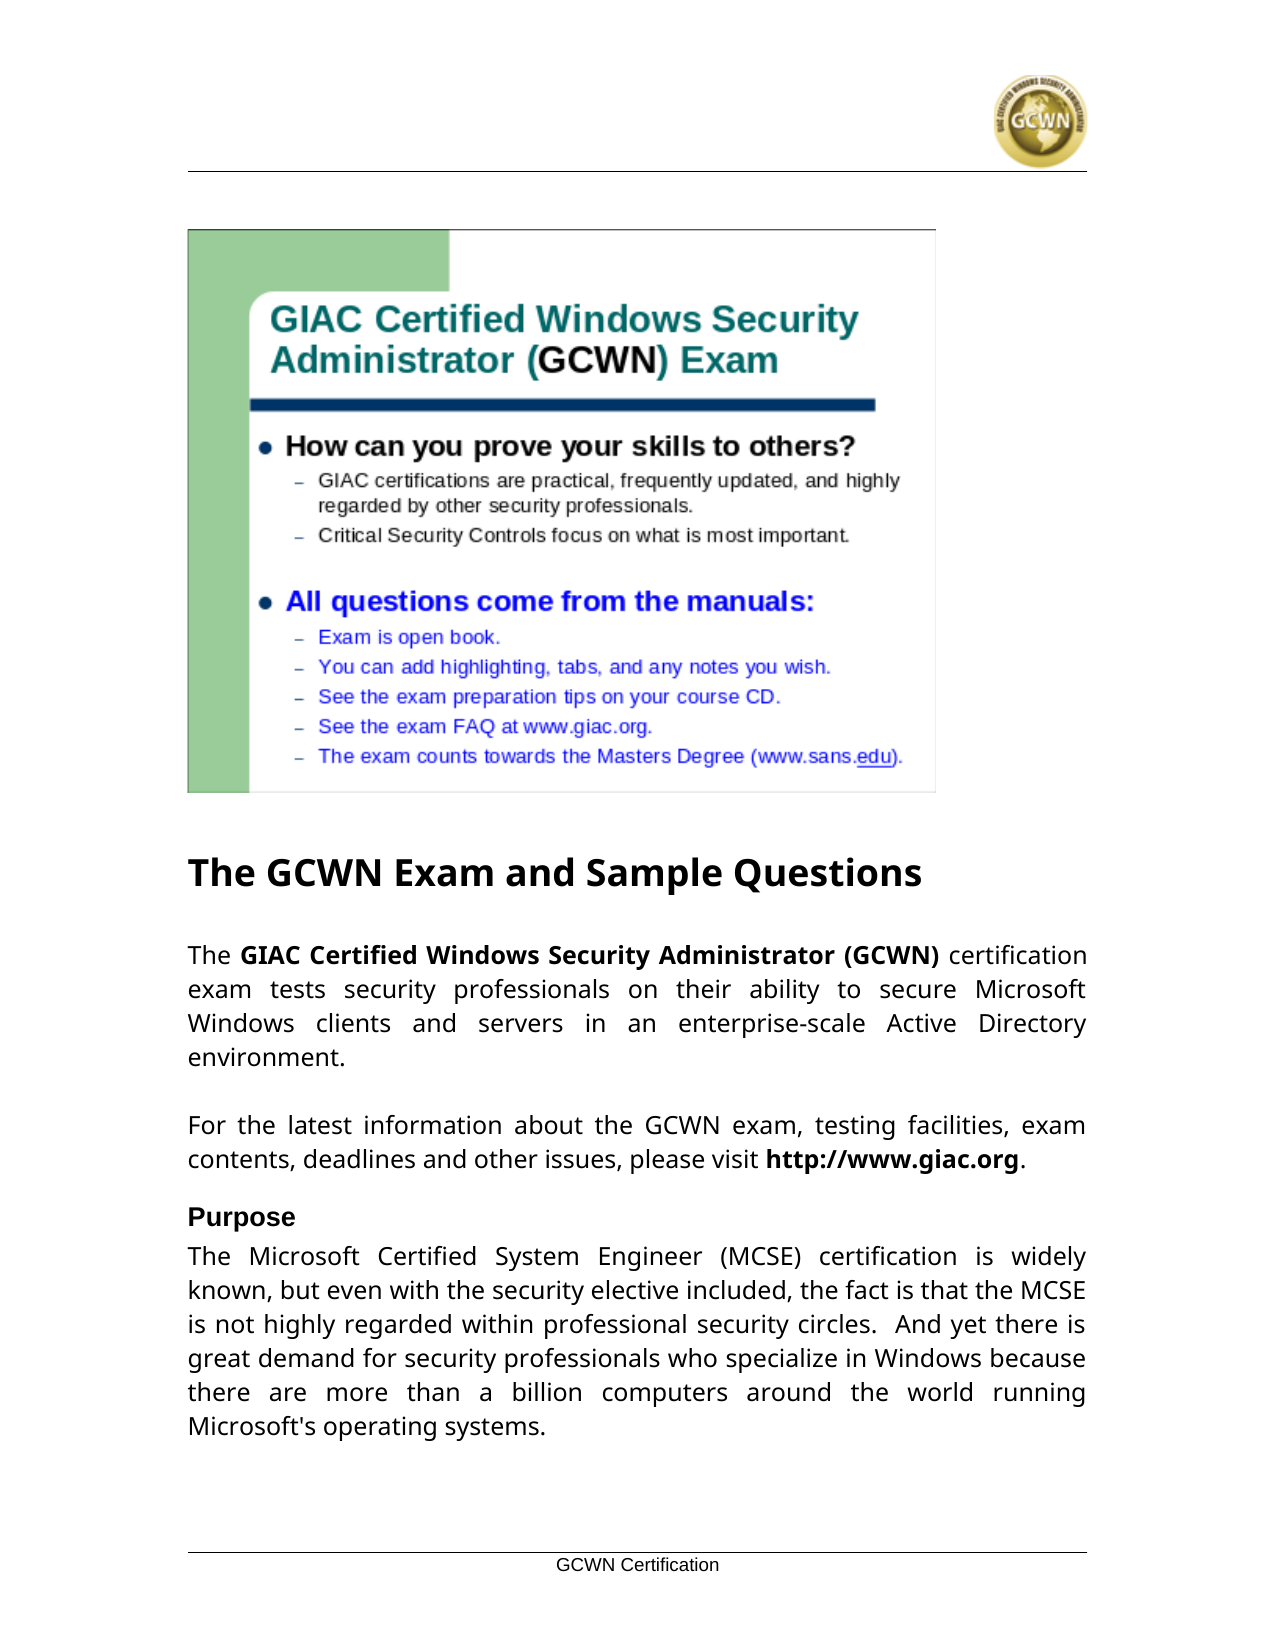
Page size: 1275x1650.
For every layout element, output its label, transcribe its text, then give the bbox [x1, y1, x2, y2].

subtitle The GCWN Exam and Sample Questions [187, 846, 1087, 897]
text For the latest information about the GCWN exam, testing facilities, exam contents, deadlines and other issues, please visit http://www.giac.org. [187, 1108, 1087, 1176]
text The Microsoft Certified System Engineer (MCSE) certification is widely known, but even with the security elective included, the fact is that the MCSE is not highly regarded within professional security circles. And yet there is great demand for security professionals who specialize in Windows because there are more than a billion computers around the world running Microsoft's operating systems. [187, 1238, 1087, 1443]
text The GIAC Certified Windows Security Administrator (GCWN) certification exam tests security professionals on their ability to secure Microsoft Windows clients and servers in an enterprise-scale Active Directory environment. [187, 937, 1087, 1074]
subtitle Purpose [187, 1201, 1087, 1232]
picture [993, 75, 1088, 169]
